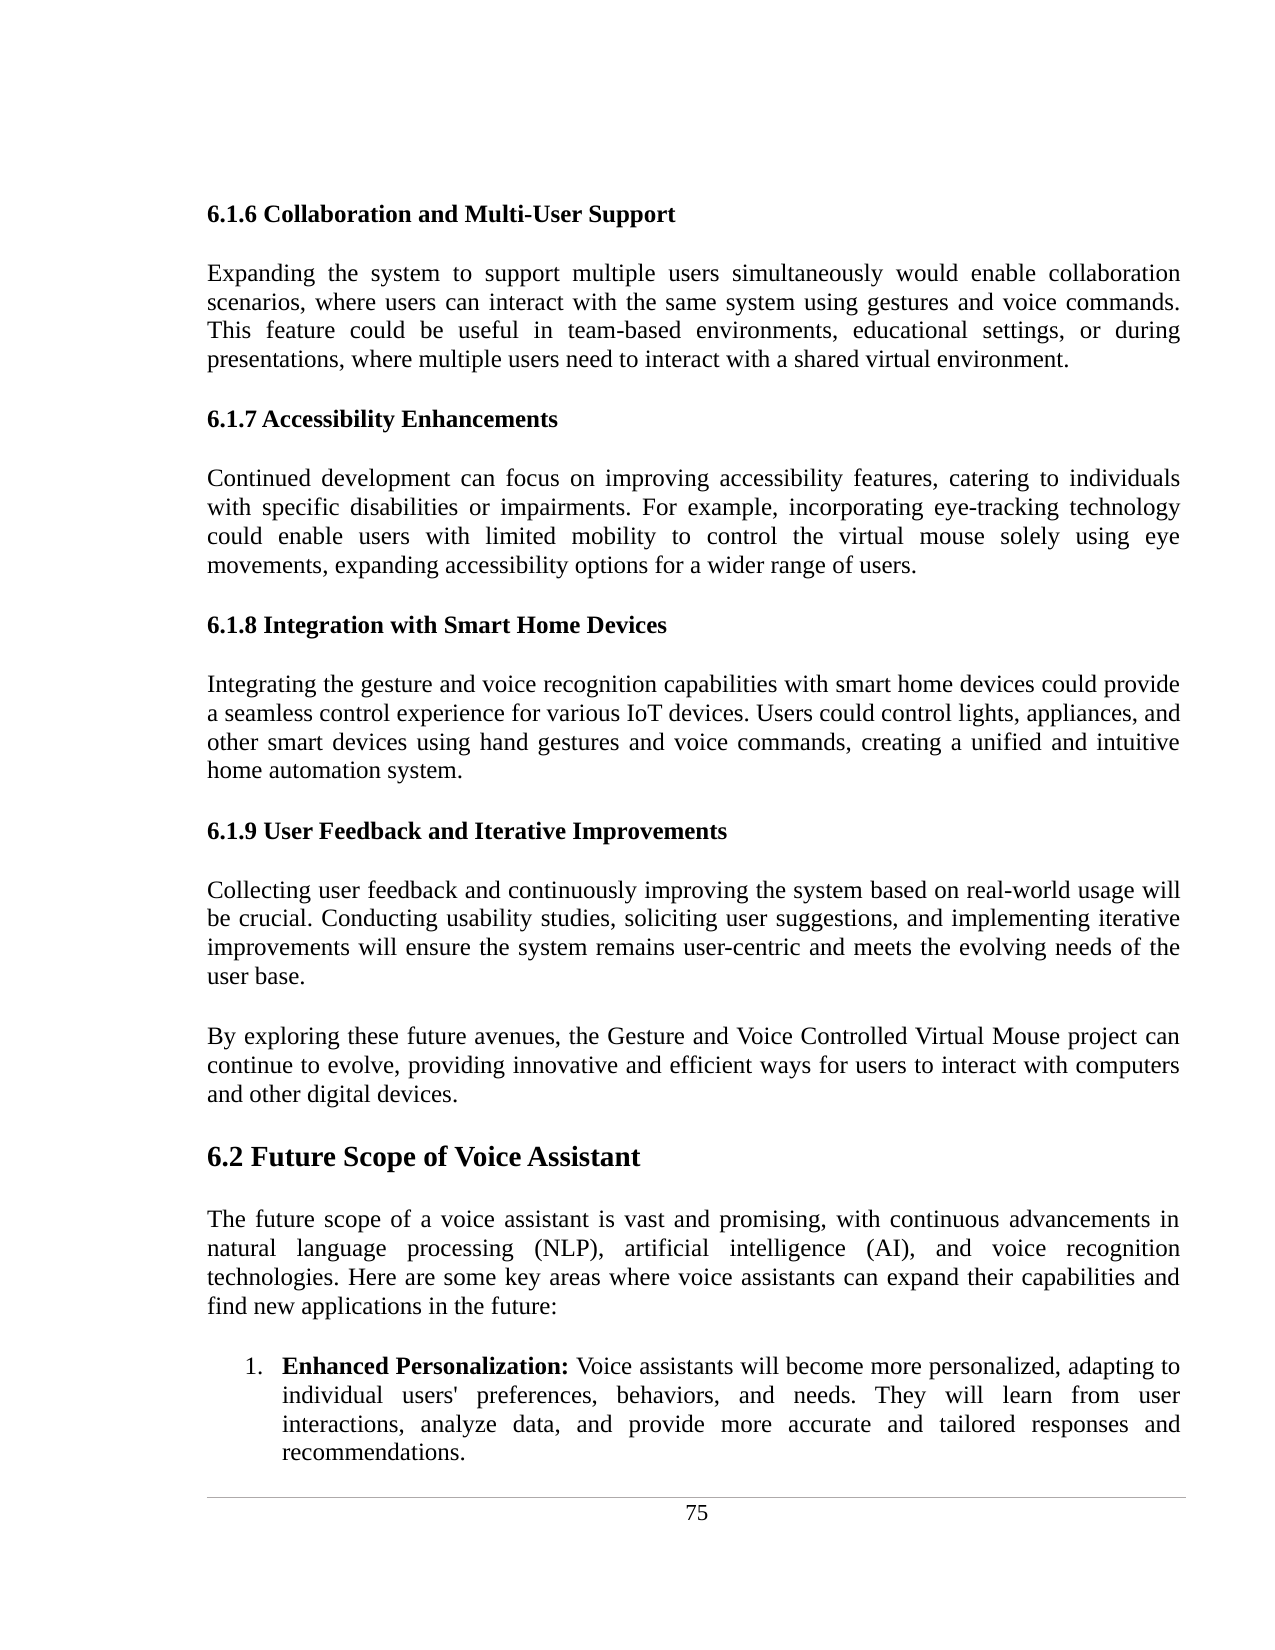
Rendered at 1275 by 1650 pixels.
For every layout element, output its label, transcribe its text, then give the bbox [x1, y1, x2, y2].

text By exploring these future avenues, the Gesture and Voice Controlled Virtual Mouse project can continue to evolve, providing innovative and efficient ways for users to interact with computers and other digital devices. [207, 1021, 1181, 1108]
text The future scope of a voice assistant is vast and promising, with continuous advancements in natural language processing (NLP), artificial intelligence (AI), and voice recognition technologies. Here are some key areas where voice assistants can expand their capabilities and find new applications in the future: [207, 1204, 1181, 1319]
list Enhanced Personalization: Voice assistants will become more personalized, adapting to individual users' preferences, behaviors, and needs. They will learn from user interactions, analyze data, and provide more accurate and tailored responses and recommendations. [244, 1351, 1181, 1466]
text 6.1.8 Integration with Smart Home Devices [207, 610, 1181, 639]
text Integrating the gesture and voice recognition capabilities with smart home devices could provide a seamless control experience for various IoT devices. Users could control lights, appliances, and other smart devices using hand gestures and voice commands, creating a unified and intuitive home automation system. [207, 669, 1181, 784]
text 6.1.9 User Feedback and Iterative Improvements [207, 816, 1181, 844]
text 6.1.6 Collaboration and Multi-User Support [207, 199, 1181, 228]
text 6.1.7 Accessibility Enhancements [207, 404, 1181, 433]
text 6.2 Future Scope of Voice Assistant [207, 1139, 1181, 1173]
text Continued development can focus on improving accessibility features, catering to individuals with specific disabilities or impairments. For example, incorporating eye-tracking technology could enable users with limited mobility to control the virtual mouse solely using eye movements, expanding accessibility options for a wider range of users. [207, 463, 1181, 578]
text Expanding the system to support multiple users simultaneously would enable collaboration scenarios, where users can interact with the same system using gestures and voice commands. This feature could be useful in team-based environments, educational settings, or during presentations, where multiple users need to interact with a shared virtual environment. [207, 258, 1181, 373]
text Collecting user feedback and continuously improving the system based on real-world usage will be crucial. Conducting usability studies, soliciting user suggestions, and implementing iterative improvements will ensure the system remains user-centric and meets the evolving needs of the user base. [207, 875, 1181, 990]
